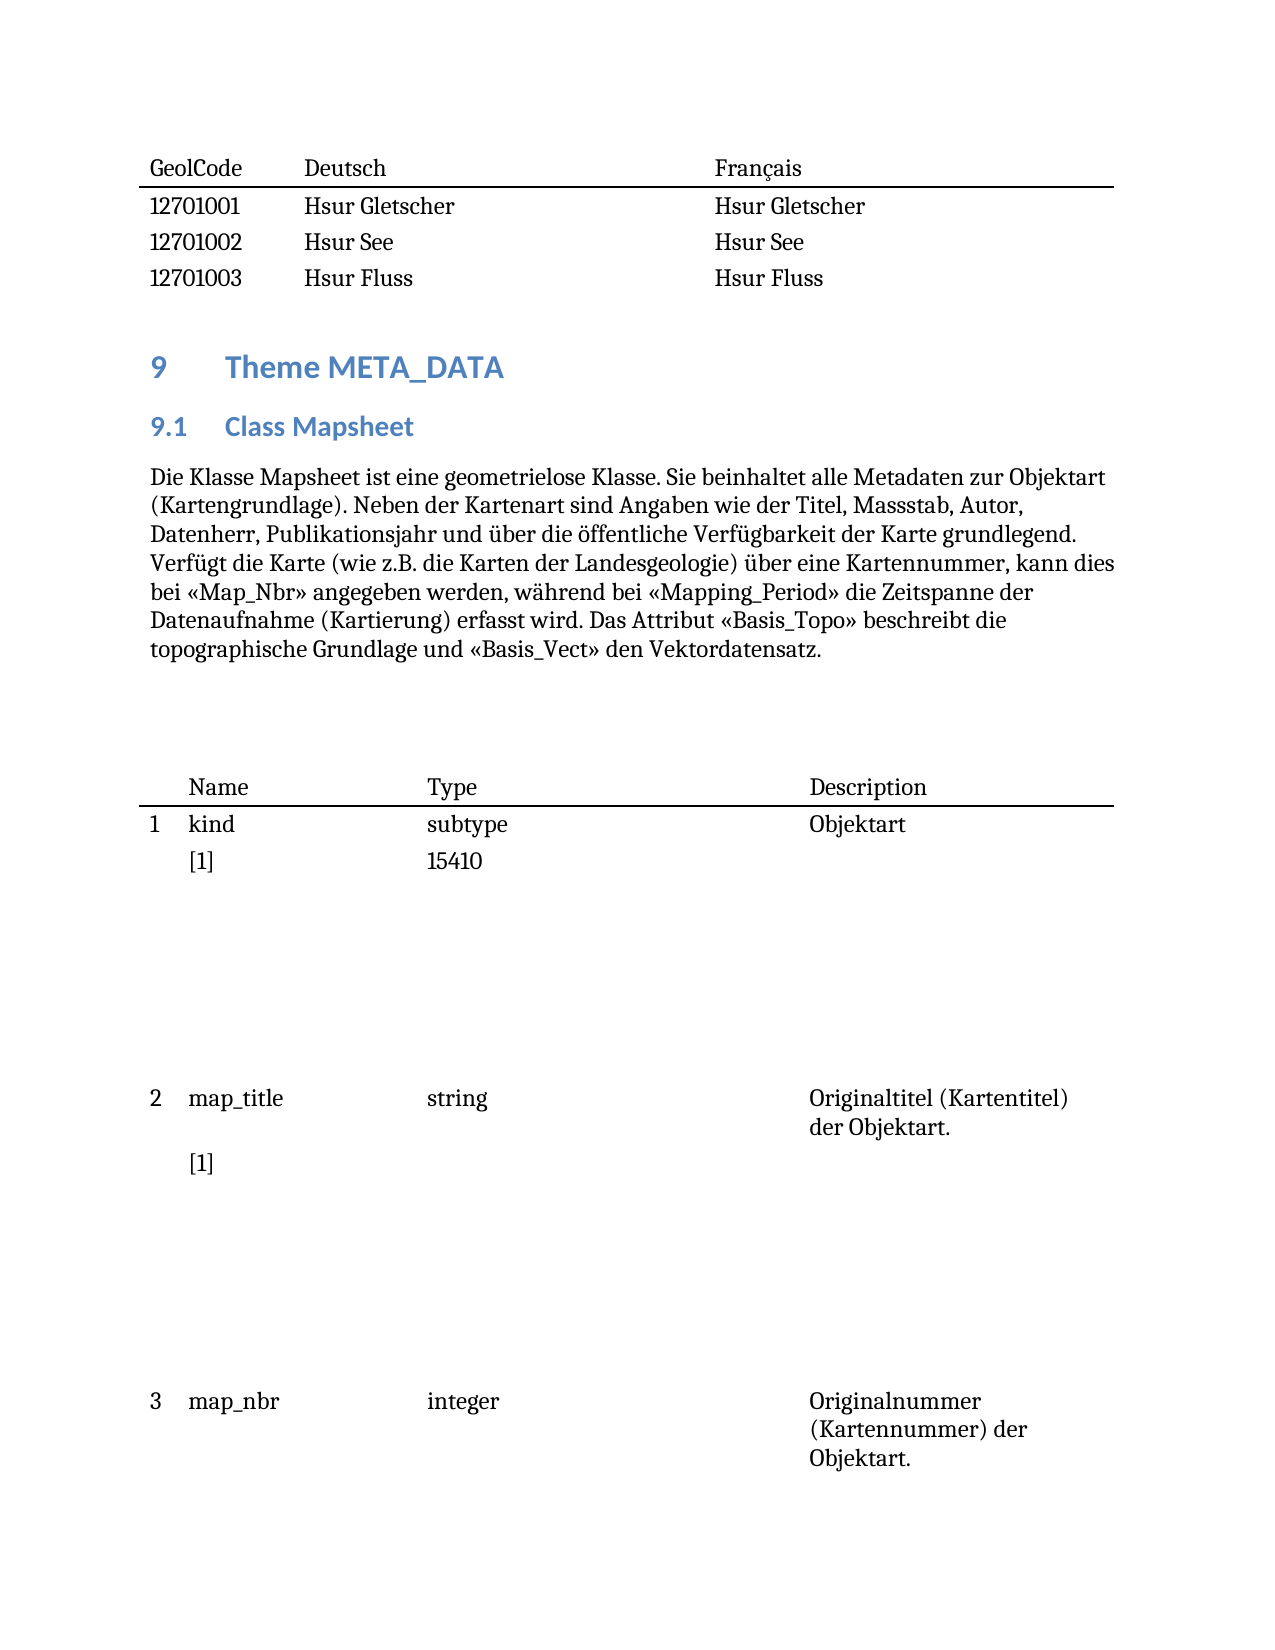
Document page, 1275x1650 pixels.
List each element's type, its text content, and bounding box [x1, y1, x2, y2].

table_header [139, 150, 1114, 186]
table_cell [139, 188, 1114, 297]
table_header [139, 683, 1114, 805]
subtitle 9.1 Class Mapsheet [150, 408, 1125, 444]
subtitle 9 Theme META_DATA [150, 347, 1125, 387]
text Die Klasse Mapsheet ist eine geometrielose Klasse. Sie beinhaltet alle Metadaten zur Objektart (Kartengrundlage). Neben der Kartenart sind Angaben wie der Titel, Massstab, Autor, Datenherr, Publikationsjahr und über die öffentliche Verfügbarkeit der Karte grundlegend. Verfügt die Karte (wie z.B. die Karten der Landesgeologie) über eine Kartennummer, kann dies bei «Map_Nbr» angegeben werden, während bei «Mapping_Period» die Zeitspanne der Datenaufnahme (Kartierung) erfasst wird. Das Attribut «Basis_Topo» beschreibt die topographische Grundlage und «Basis_Vect» den Vektordatensatz. [150, 462, 1125, 664]
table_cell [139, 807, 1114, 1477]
